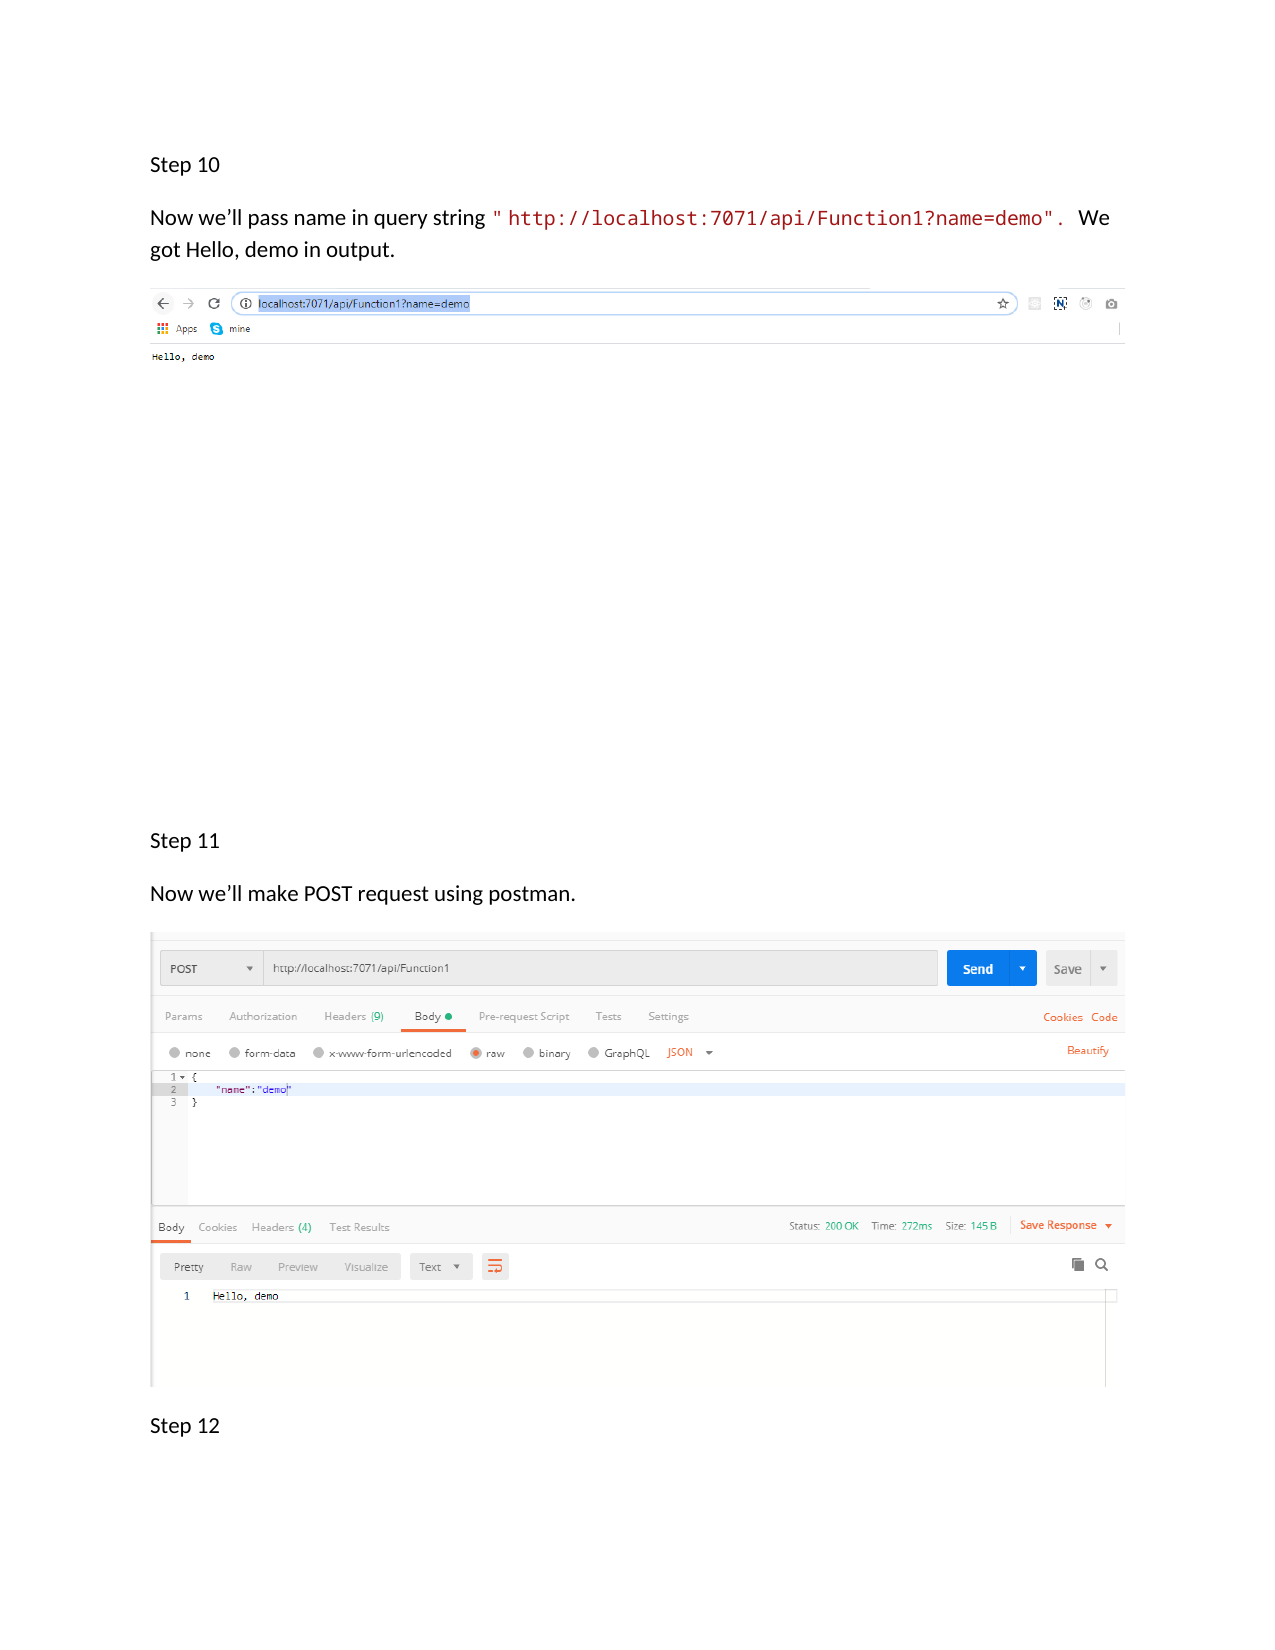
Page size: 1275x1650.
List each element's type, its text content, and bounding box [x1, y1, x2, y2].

text Now we’ll pass name in query string " http://localhost:7071/api/Function1?name=demo". We got Hello, demo in output. [150, 203, 1125, 263]
text Step 11 [150, 826, 1125, 854]
picture [150, 288, 1125, 801]
picture [150, 932, 1125, 1387]
text Now we’ll make POST request using postman. [150, 879, 1125, 907]
text Step 10 [150, 150, 1125, 178]
text Step 12 [150, 1412, 1125, 1440]
